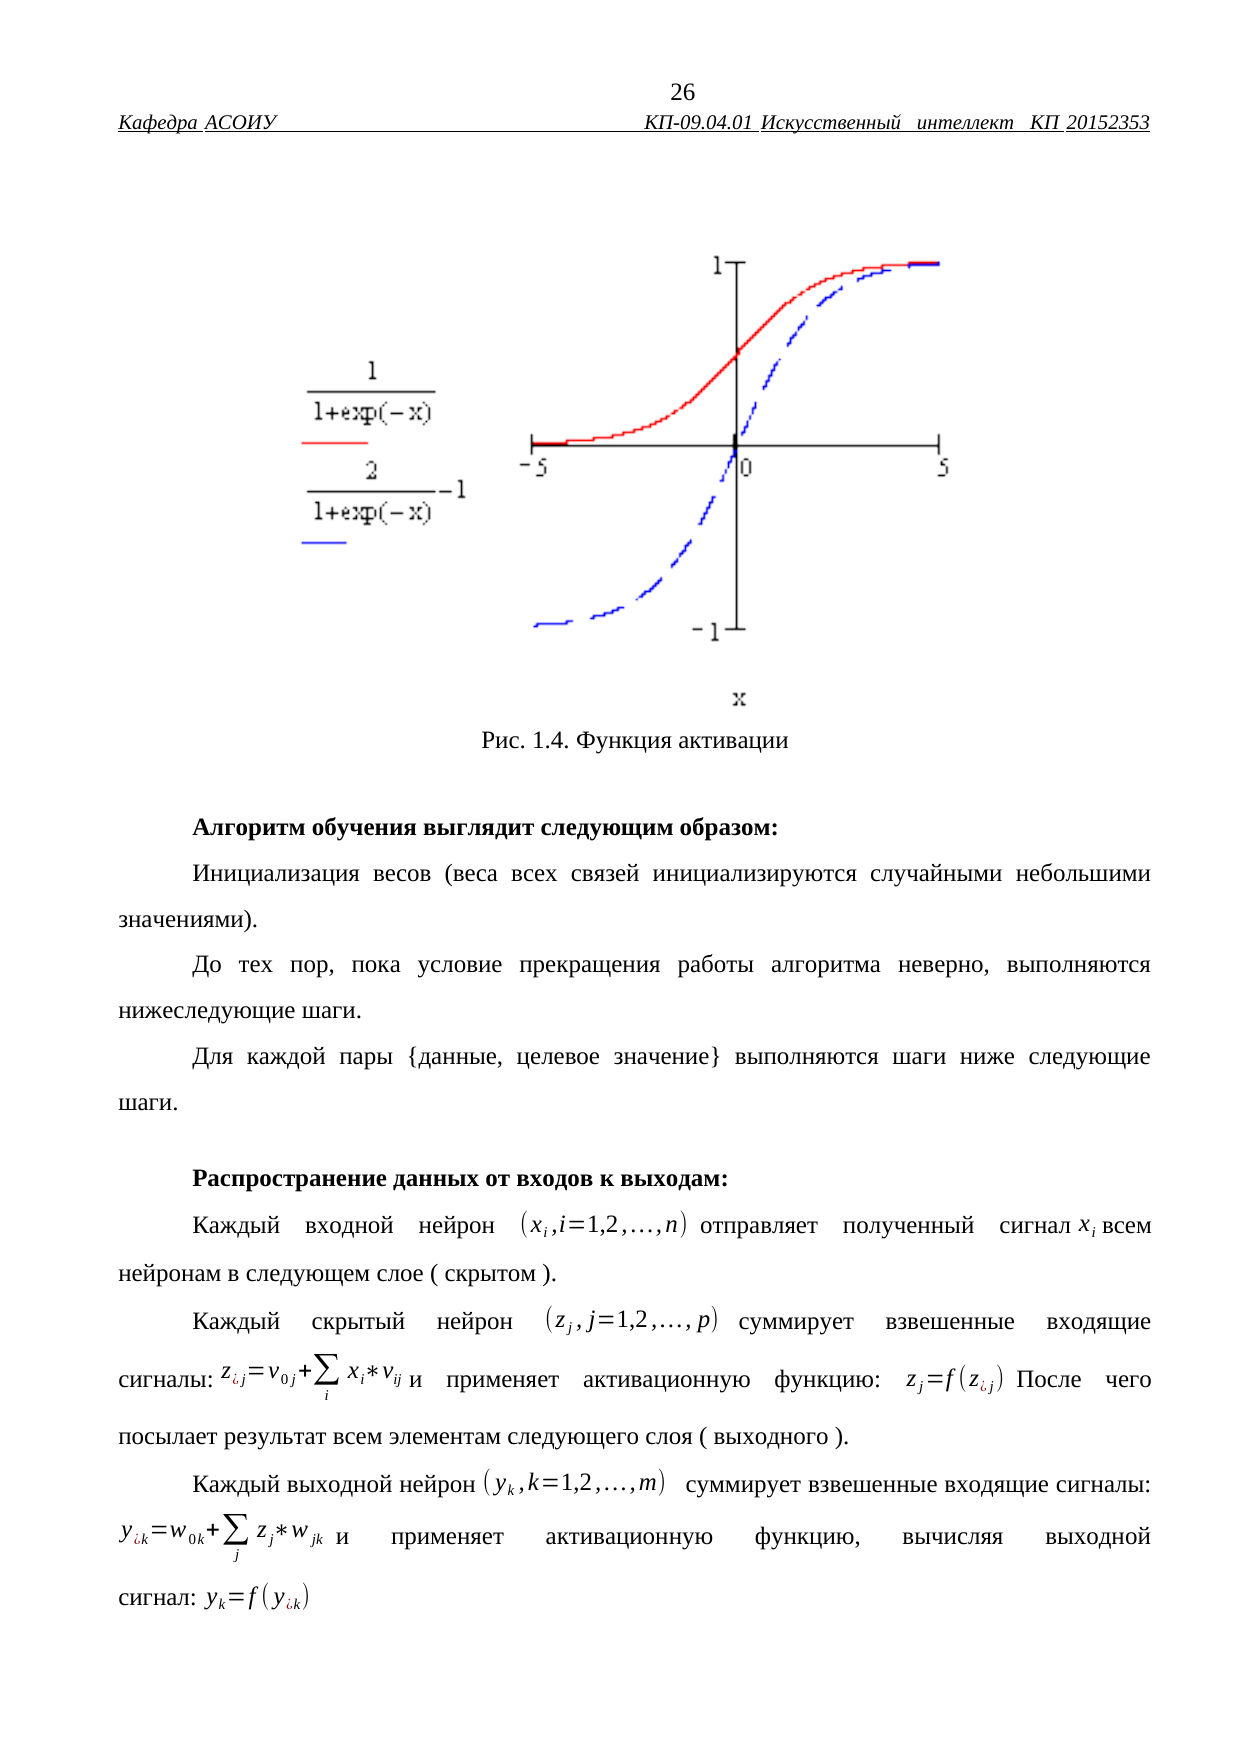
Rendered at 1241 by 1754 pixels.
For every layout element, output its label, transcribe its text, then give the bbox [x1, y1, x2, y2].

text Каждый скрытый нейрон суммирует взвешенные входящие сигналы: и применяет активационную функцию: После чего посылает результат всем элементам следующего слоя ( выходного ). [118, 1304, 1152, 1450]
text Каждый выходной нейрон суммирует взвешенные входящие сигналы: и применяет активационную функцию, вычисляя выходной сигнал: [118, 1467, 1152, 1613]
text Инициализация весов (веса всех связей инициализируются случайными небольшими значениями). [118, 858, 1152, 932]
text Для каждой пары {данные, целевое значение} выполняются шаги ниже следующие шаги. [118, 1041, 1152, 1116]
text Рис. 1.4. Функция активации [118, 726, 1152, 754]
picture [240, 182, 1030, 715]
text Распространение данных от входов к выходам: [118, 1163, 1152, 1192]
text До тех пор, пока условие прекращения работы алгоритма неверно, выполняются нижеследующие шаги. [118, 949, 1152, 1024]
text Каждый входной нейрон отправляет полученный сигнал всем нейронам в следующем слое ( скрытом ). [118, 1209, 1152, 1287]
text Алгоритм обучения выглядит следующим образом: [118, 812, 1152, 841]
